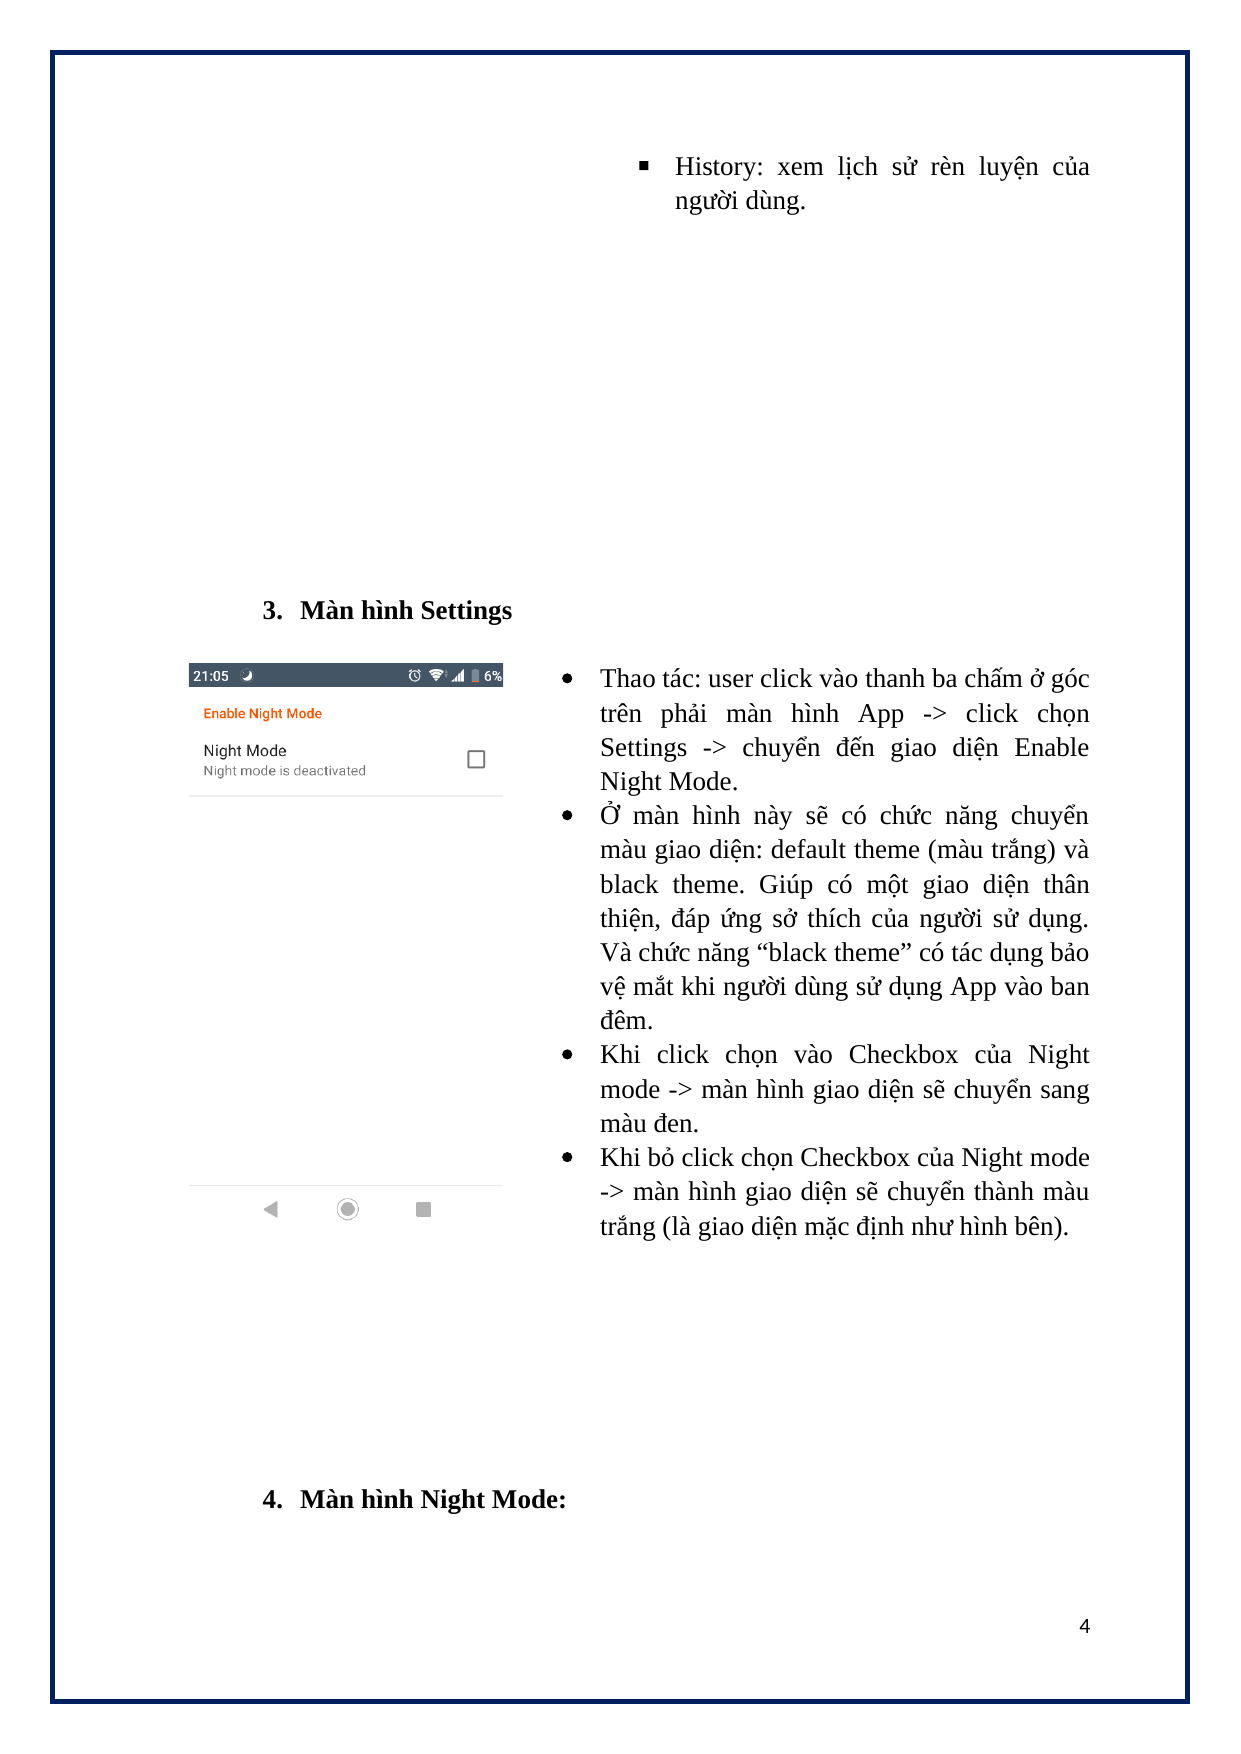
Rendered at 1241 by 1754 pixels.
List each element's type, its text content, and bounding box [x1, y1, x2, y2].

list Màn hình Settings [262, 594, 1090, 625]
picture [187, 663, 504, 1229]
list Khi bỏ click chọn Checkbox của Night mode -> màn hình giao diện sẽ chuyển thành màu trắng (là giao diện mặc định như hình bên). [562, 1141, 1090, 1241]
list History: xem lịch sử rèn luyện của người dùng. [637, 150, 1090, 215]
list Ở màn hình này sẽ có chức năng chuyển màu giao diện: default theme (màu trắng) và black theme. Giúp có một giao diện thân thiện, đáp ứng sở thích của người sử dụng. Và chức năng “black theme” có tác dụng bảo vệ mắt khi người dùng sử dụng App vào ban đêm. [562, 799, 1090, 1036]
list Khi click chọn vào Checkbox của Night mode -> màn hình giao diện sẽ chuyển sang màu đen. [562, 1039, 1090, 1138]
list Màn hình Night Mode: [262, 1483, 1090, 1514]
list Thao tác: user click vào thanh ba chấm ở góc trên phải màn hình App -> click chọn Settings -> chuyển đến giao diện Enable Night Mode. [562, 663, 1090, 796]
